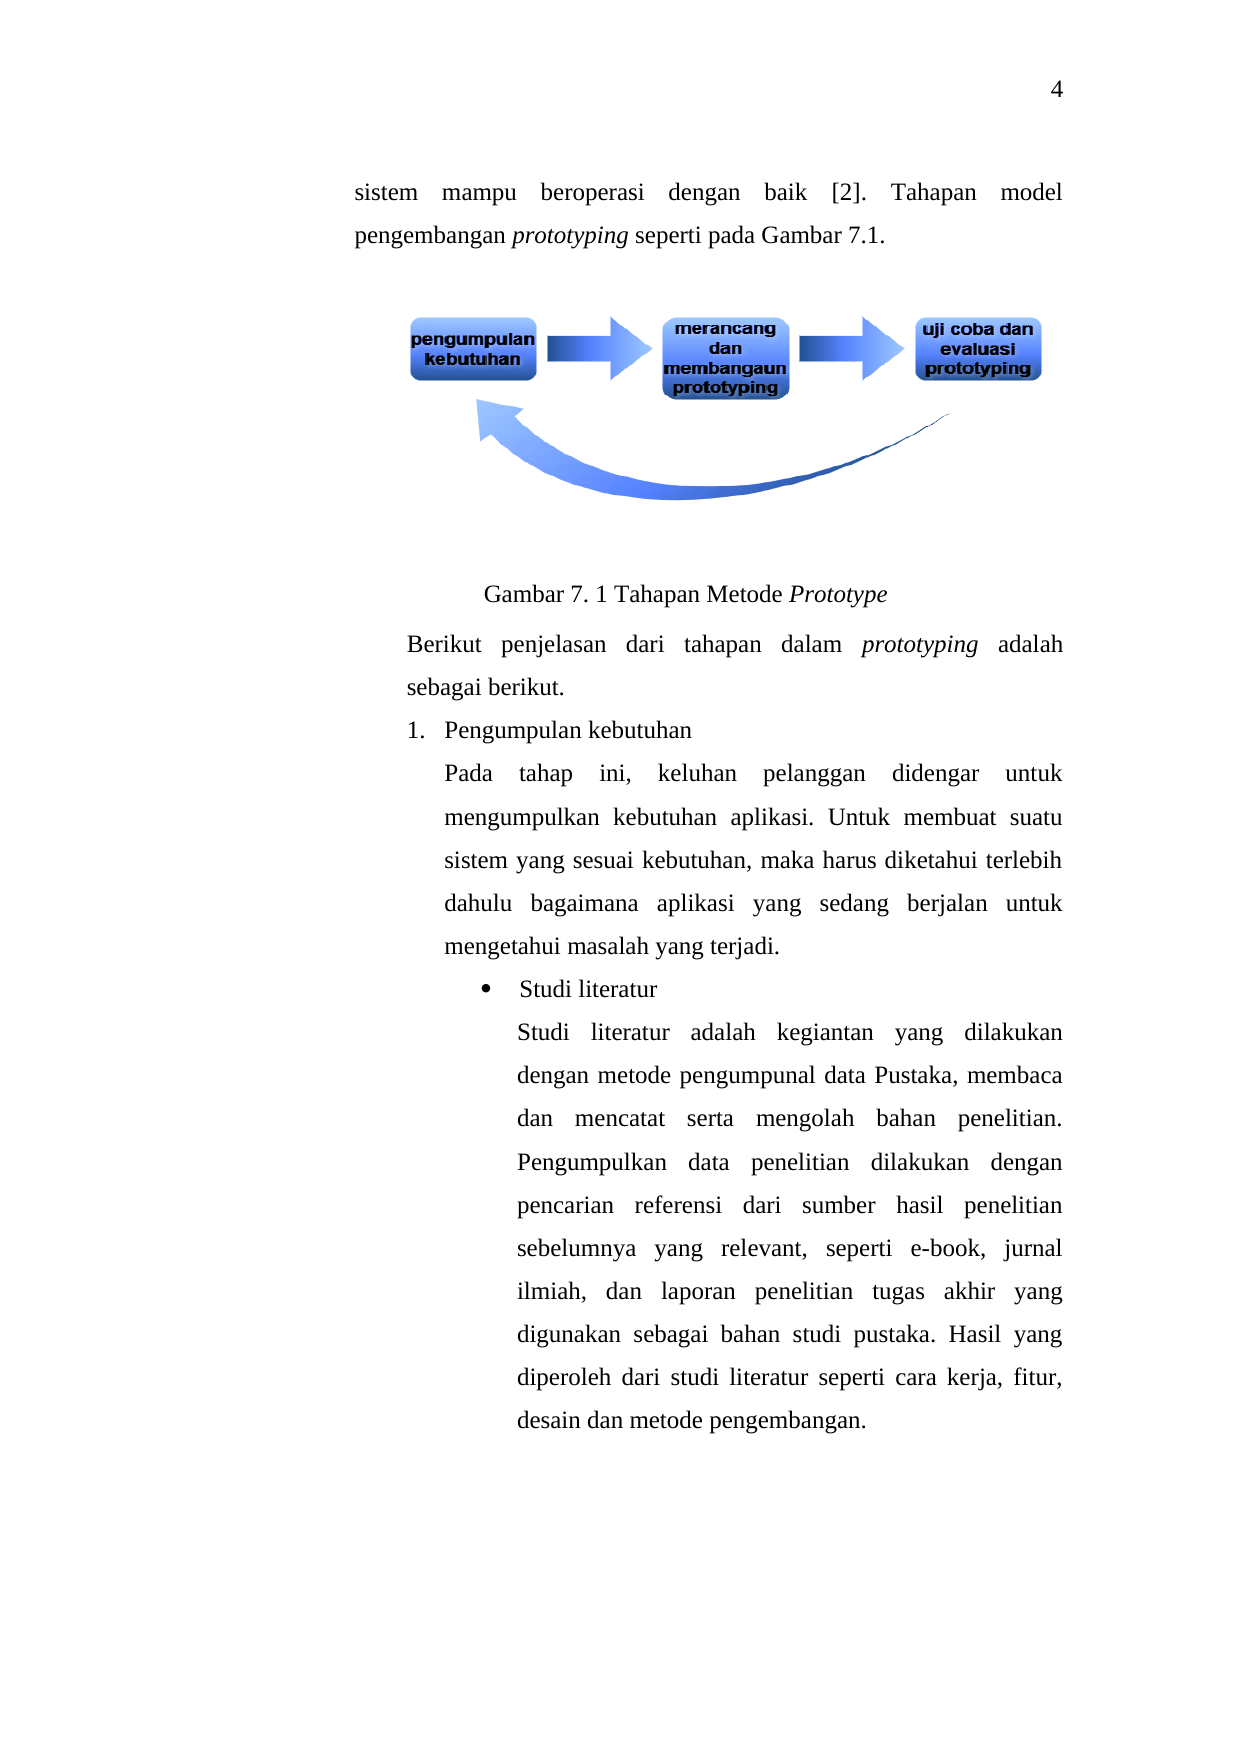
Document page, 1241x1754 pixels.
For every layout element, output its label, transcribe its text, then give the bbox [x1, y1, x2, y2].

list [354, 177, 1063, 249]
list Pengumpulan kebutuhan [407, 715, 1063, 744]
list Studi literatur [482, 974, 1063, 1003]
picture [406, 263, 1048, 549]
list Studi literatur adalah kegiantan yang dilakukan dengan metode pengumpunal data Pustaka, membaca dan mencatat serta mengolah bahan penelitian. Pengumpulkan data penelitian dilakukan dengan pencarian referensi dari sumber hasil penelitian sebelumnya yang relevant, seperti e-book, jurnal ilmiah, dan laporan penelitian tugas akhir yang digunakan sebagai bahan studi pustaka. Hasil yang diperoleh dari studi literatur seperti cara kerja, fitur, desain dan metode pengembangan. [517, 1017, 1063, 1434]
list Pada tahap ini, keluhan pelanggan didengar untuk mengumpulkan kebutuhan aplikasi. Untuk membuat suatu sistem yang sesuai kebutuhan, maka harus diketahui terlebih dahulu bagaimana aplikasi yang sedang berjalan untuk mengetahui masalah yang terjadi. [444, 758, 1063, 960]
text Gambar 7. 1 Tahapan Metode Prototype [310, 579, 1063, 608]
list Berikut penjelasan dari tahapan dalam prototyping adalah sebagai berikut. [407, 629, 1063, 701]
